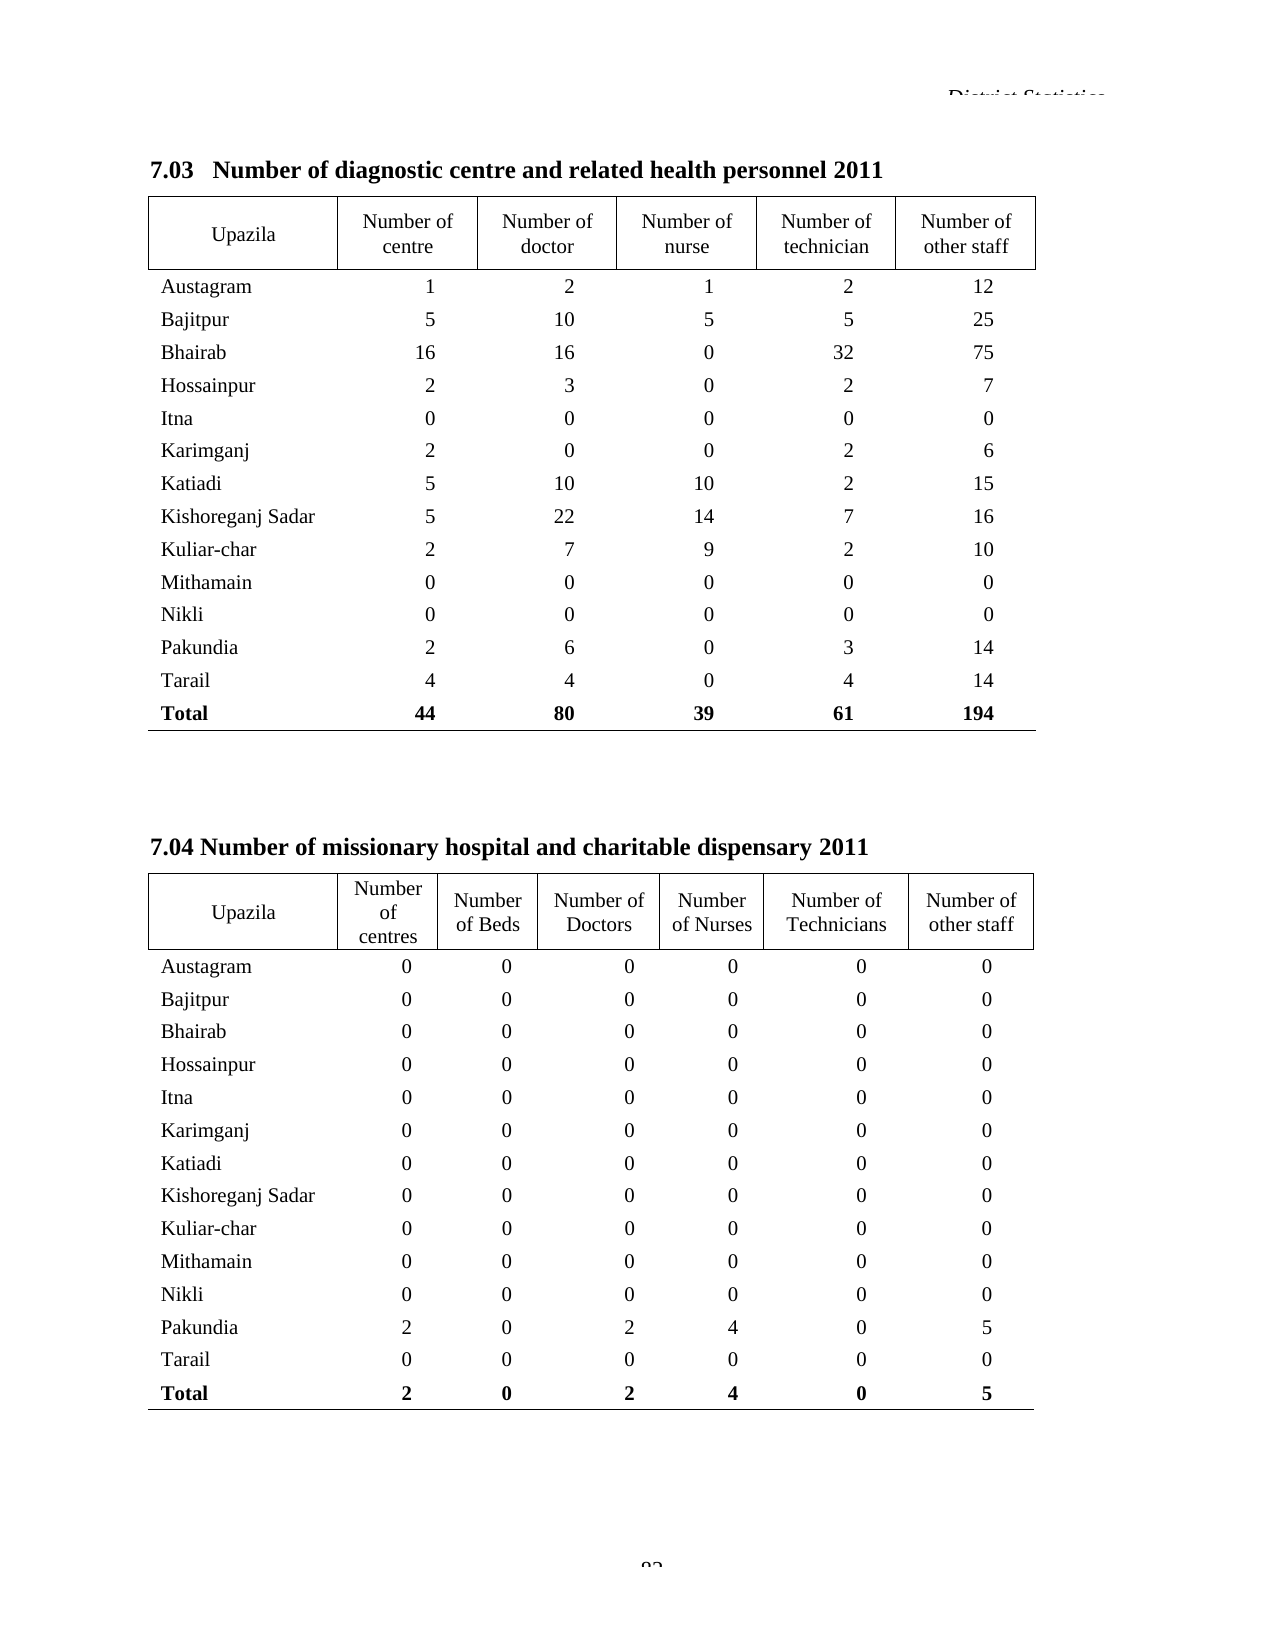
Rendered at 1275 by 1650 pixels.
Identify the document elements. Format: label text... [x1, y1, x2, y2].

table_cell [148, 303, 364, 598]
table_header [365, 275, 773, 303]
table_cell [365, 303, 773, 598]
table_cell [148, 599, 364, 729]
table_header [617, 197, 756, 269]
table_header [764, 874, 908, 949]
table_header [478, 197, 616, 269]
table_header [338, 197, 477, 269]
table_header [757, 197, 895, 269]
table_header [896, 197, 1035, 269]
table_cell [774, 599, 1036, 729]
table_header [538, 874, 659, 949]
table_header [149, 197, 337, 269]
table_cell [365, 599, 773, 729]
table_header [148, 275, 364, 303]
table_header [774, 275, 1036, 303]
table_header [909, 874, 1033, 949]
subtitle Number of diagnostic centre and related health personnel 2011 [150, 155, 1164, 184]
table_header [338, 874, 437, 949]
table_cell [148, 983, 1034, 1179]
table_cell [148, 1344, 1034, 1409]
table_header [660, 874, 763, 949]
subtitle Number of missionary hospital and charitable dispensary 2011 [150, 832, 1164, 861]
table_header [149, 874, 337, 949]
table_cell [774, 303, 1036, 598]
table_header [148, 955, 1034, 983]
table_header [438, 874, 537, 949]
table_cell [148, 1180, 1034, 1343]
